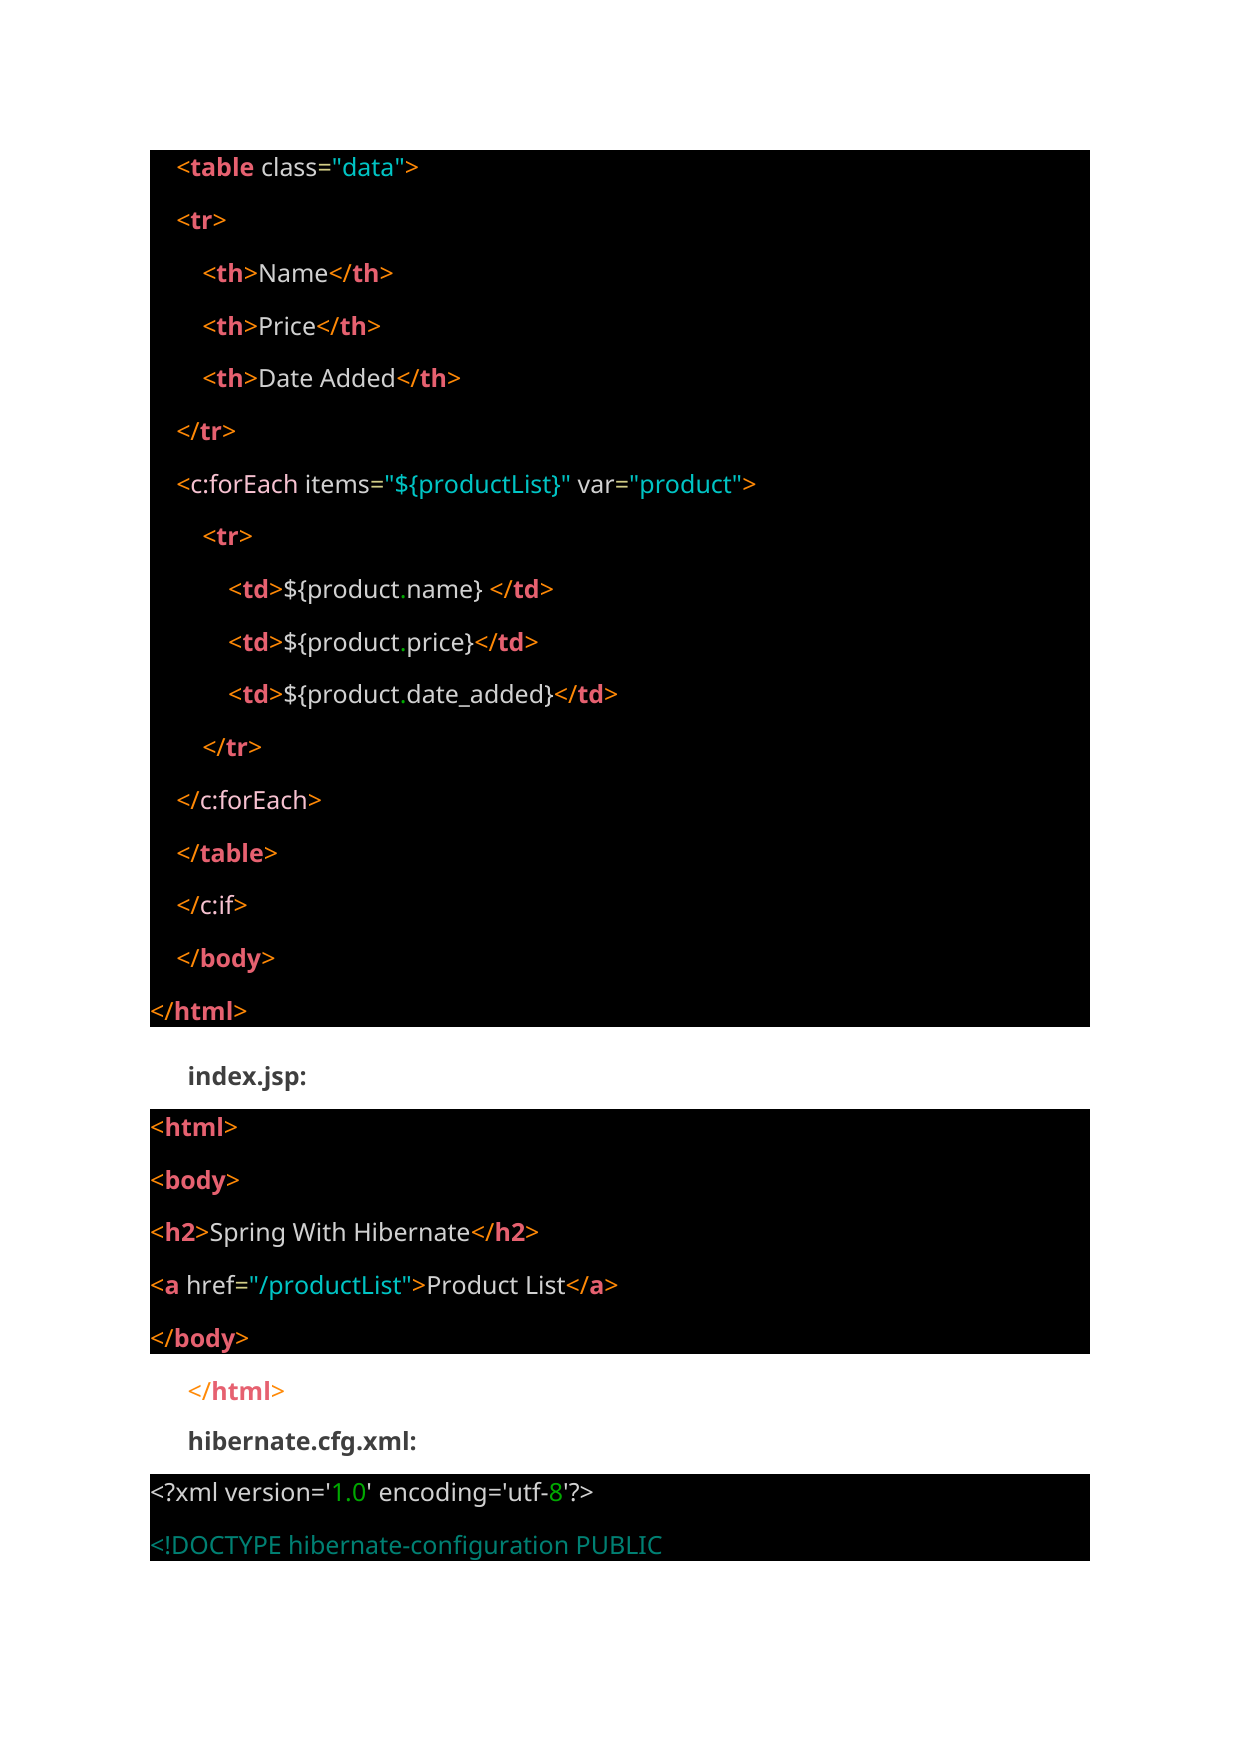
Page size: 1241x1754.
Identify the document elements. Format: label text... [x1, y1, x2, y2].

text <?xml version='1.0' encoding='utf-8'?> [150, 1474, 1090, 1509]
text </tr> [150, 730, 1090, 764]
text </tr> [150, 413, 1090, 448]
text <c:forEach items="${productList}" var="product"> [150, 466, 1090, 500]
text <h2>Spring With Hibernate</h2> [150, 1215, 1090, 1249]
text </body> [150, 941, 1090, 975]
text <tr> [150, 203, 1090, 237]
text <th>Name</th> [150, 255, 1090, 289]
text <td>${product.date_added}</td> [150, 677, 1090, 711]
text <!DOCTYPE hibernate-configuration PUBLIC [150, 1527, 1090, 1561]
text <body> [150, 1162, 1090, 1196]
text <tr> [150, 519, 1090, 553]
text <html> [150, 1109, 1090, 1144]
text </c:if> [150, 888, 1090, 922]
text <table class="data"> [150, 150, 1090, 184]
text </html> [187, 1373, 1090, 1407]
text </c:forEach> [150, 782, 1090, 817]
text index.jsp: [187, 1059, 1090, 1093]
text hibernate.cfg.xml: [187, 1424, 1090, 1458]
text <th>Date Added</th> [150, 361, 1090, 395]
text <a href="/productList">Product List</a> [150, 1268, 1090, 1302]
text <th>Price</th> [150, 308, 1090, 342]
text </body> [150, 1320, 1090, 1354]
text </html> [150, 993, 1090, 1027]
text <td>${product.price}</td> [150, 624, 1090, 658]
text </table> [150, 835, 1090, 869]
text <td>${product.name} </td> [150, 572, 1090, 606]
